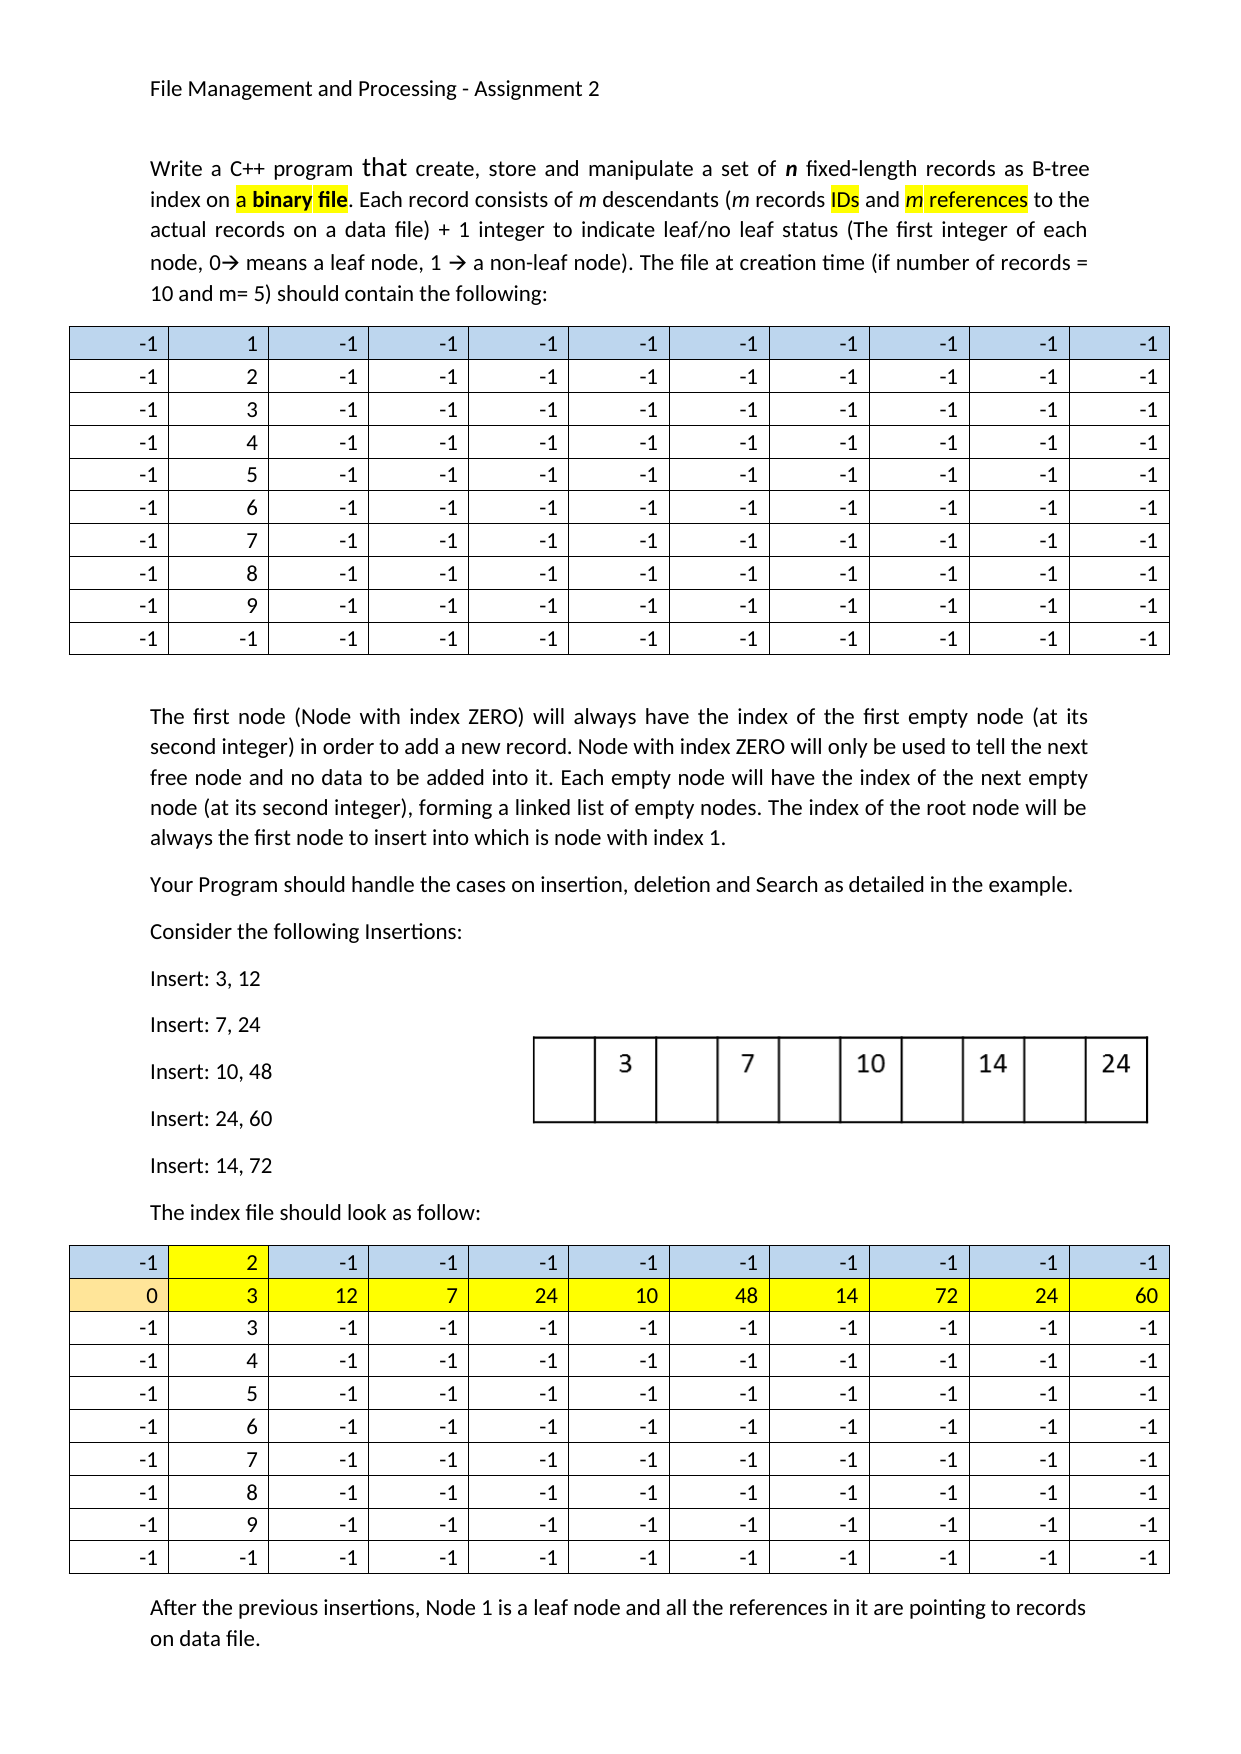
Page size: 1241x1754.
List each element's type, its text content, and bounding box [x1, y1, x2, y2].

table_cell -1 [269, 623, 368, 654]
table_cell -1 [870, 1541, 969, 1573]
table_cell -1 [469, 557, 568, 589]
table_cell -1 [369, 1476, 468, 1507]
table_cell -1 [870, 1312, 969, 1343]
table_header -1 [870, 327, 969, 359]
table_cell -1 [970, 393, 1069, 425]
table_cell -1 [670, 557, 769, 589]
table_cell -1 [870, 1377, 969, 1409]
text Consider the following Insertions: [150, 917, 1090, 945]
table_cell -1 [970, 557, 1069, 589]
table_cell -1 [1070, 1345, 1169, 1376]
table_cell -1 [70, 1312, 168, 1343]
table_cell 7 [169, 1443, 268, 1475]
table_cell -1 [469, 1476, 568, 1507]
table_cell -1 [469, 360, 568, 392]
table_cell 3 [169, 1279, 268, 1311]
table_cell -1 [469, 1345, 568, 1376]
table_cell -1 [670, 1345, 769, 1376]
table_cell -1 [369, 393, 468, 425]
table_cell -1 [269, 1345, 368, 1376]
table_cell -1 [70, 623, 168, 654]
table_cell -1 [770, 623, 869, 654]
table_cell -1 [770, 1312, 869, 1343]
table_header -1 [269, 327, 368, 359]
table_cell -1 [369, 1312, 468, 1343]
table_cell -1 [469, 1541, 568, 1573]
table_cell -1 [269, 1377, 368, 1409]
table_cell -1 [469, 426, 568, 457]
table_cell -1 [770, 1345, 869, 1376]
table_header -1 [369, 1246, 468, 1278]
table_cell -1 [1070, 1443, 1169, 1475]
table_cell -1 [970, 1312, 1069, 1343]
table_cell -1 [369, 360, 468, 392]
table_cell 9 [169, 590, 268, 622]
table_cell -1 [870, 459, 969, 490]
table_cell -1 [770, 459, 869, 490]
table_cell -1 [1070, 360, 1169, 392]
table_cell -1 [469, 1410, 568, 1442]
table_cell -1 [469, 1312, 568, 1343]
table_cell -1 [70, 393, 168, 425]
table_cell -1 [970, 491, 1069, 523]
table_cell -1 [970, 1476, 1069, 1507]
table_cell -1 [569, 491, 669, 523]
table_cell -1 [1070, 623, 1169, 654]
text Your Program should handle the cases on insertion, deletion and Search as detailed in the example. [150, 870, 1090, 898]
table_cell -1 [569, 393, 669, 425]
table_cell -1 [269, 590, 368, 622]
table_cell -1 [269, 491, 368, 523]
table_cell -1 [369, 1443, 468, 1475]
text Write a C++ program that create, store and manipulate a set of n fixed-length records as B-tree index on a binary file. Each record consists of m descendants (m records IDs and m references to the actual records on a data file) + 1 integer to indicate leaf/no leaf status (The first integer of each node, 0🡪 means a leaf node, 1 🡪 a non-leaf node). The file at creation time (if number of records = 10 and m= 5) should contain the following: [150, 150, 1090, 307]
table_cell -1 [469, 393, 568, 425]
table_cell -1 [70, 590, 168, 622]
table_cell 4 [169, 426, 268, 457]
table_cell -1 [569, 1476, 669, 1507]
table_cell -1 [1070, 426, 1169, 457]
table_header -1 [870, 1246, 969, 1278]
table_cell -1 [770, 524, 869, 556]
table_cell -1 [70, 491, 168, 523]
table_cell -1 [369, 1541, 468, 1573]
table_cell -1 [369, 491, 468, 523]
table_cell 8 [169, 1476, 268, 1507]
table_cell -1 [70, 1345, 168, 1376]
table_cell -1 [70, 1541, 168, 1573]
table_header -1 [569, 1246, 669, 1278]
table_cell -1 [169, 623, 268, 654]
table_cell -1 [569, 524, 669, 556]
table_cell -1 [1070, 557, 1169, 589]
table_header -1 [770, 1246, 869, 1278]
table_cell -1 [870, 1476, 969, 1507]
table_header 2 [169, 1246, 268, 1278]
table_cell -1 [770, 1541, 869, 1573]
table_cell 2 [169, 360, 268, 392]
table_cell -1 [970, 1541, 1069, 1573]
table_header -1 [569, 327, 669, 359]
table_cell -1 [70, 426, 168, 457]
table_cell -1 [469, 1377, 568, 1409]
table_cell 14 [770, 1279, 869, 1311]
table_cell -1 [770, 590, 869, 622]
table_cell -1 [670, 1377, 769, 1409]
table_cell -1 [70, 1443, 168, 1475]
text The first node (Node with index ZERO) will always have the index of the first empty node (at its second integer) in order to add a new record. Node with index ZERO will only be used to tell the next free node and no data to be added into it. Each empty node will have the index of the next empty node (at its second integer), forming a linked list of empty nodes. The index of the root node will be always the first node to insert into which is node with index 1. [150, 702, 1090, 851]
table_cell -1 [469, 1509, 568, 1540]
table_cell -1 [770, 557, 869, 589]
table_cell 5 [169, 1377, 268, 1409]
table_cell -1 [569, 590, 669, 622]
table_cell 0 [70, 1279, 168, 1311]
table_cell -1 [569, 360, 669, 392]
table_cell -1 [569, 1541, 669, 1573]
table_cell -1 [770, 1509, 869, 1540]
table_cell -1 [70, 360, 168, 392]
table_cell 60 [1070, 1279, 1169, 1311]
text Insert: 3, 12 [150, 964, 1090, 992]
table_cell -1 [369, 426, 468, 457]
table_cell -1 [970, 426, 1069, 457]
table_cell -1 [469, 623, 568, 654]
table_cell -1 [670, 524, 769, 556]
table_cell -1 [1070, 1476, 1169, 1507]
table_cell 24 [469, 1279, 568, 1311]
table_cell -1 [970, 1345, 1069, 1376]
table_cell -1 [970, 1410, 1069, 1442]
table_cell -1 [469, 459, 568, 490]
table_cell -1 [169, 1541, 268, 1573]
table_cell 9 [169, 1509, 268, 1540]
table_cell -1 [1070, 1410, 1169, 1442]
table_cell 3 [169, 1312, 268, 1343]
table_cell -1 [770, 491, 869, 523]
table_cell -1 [770, 1377, 869, 1409]
table_cell -1 [569, 557, 669, 589]
table_cell -1 [569, 1312, 669, 1343]
table_header -1 [469, 327, 568, 359]
table_cell -1 [670, 1509, 769, 1540]
table_cell 48 [670, 1279, 769, 1311]
table_cell -1 [569, 623, 669, 654]
table_header -1 [269, 1246, 368, 1278]
table_cell 7 [169, 524, 268, 556]
table_cell -1 [770, 426, 869, 457]
table_header -1 [770, 327, 869, 359]
table_cell -1 [569, 1345, 669, 1376]
table_cell -1 [369, 1410, 468, 1442]
picture [532, 1036, 1150, 1125]
table_cell -1 [970, 360, 1069, 392]
table_cell -1 [670, 459, 769, 490]
table_cell -1 [870, 623, 969, 654]
table_cell -1 [670, 1312, 769, 1343]
table_cell -1 [569, 426, 669, 457]
table_cell -1 [670, 426, 769, 457]
table_cell -1 [870, 524, 969, 556]
table_cell -1 [770, 1476, 869, 1507]
table_cell -1 [970, 524, 1069, 556]
table_cell -1 [770, 1443, 869, 1475]
table_cell -1 [870, 360, 969, 392]
table_header -1 [70, 327, 168, 359]
table_cell -1 [70, 1509, 168, 1540]
table_cell -1 [469, 491, 568, 523]
table_cell 4 [169, 1345, 268, 1376]
table_cell 24 [970, 1279, 1069, 1311]
table_header -1 [369, 327, 468, 359]
table_header -1 [70, 1246, 168, 1278]
table_cell -1 [870, 393, 969, 425]
table_header -1 [469, 1246, 568, 1278]
table_cell -1 [369, 557, 468, 589]
table_cell -1 [970, 1443, 1069, 1475]
table_cell -1 [1070, 1377, 1169, 1409]
table_cell -1 [269, 1509, 368, 1540]
table_cell -1 [870, 1345, 969, 1376]
table_cell -1 [670, 1410, 769, 1442]
table_cell -1 [569, 1410, 669, 1442]
table_cell -1 [70, 459, 168, 490]
table_cell -1 [970, 590, 1069, 622]
table_header -1 [1070, 1246, 1169, 1278]
table_cell -1 [970, 623, 1069, 654]
table_cell -1 [670, 360, 769, 392]
table_cell -1 [369, 1345, 468, 1376]
table_cell -1 [269, 393, 368, 425]
table_cell -1 [1070, 524, 1169, 556]
table_header -1 [970, 1246, 1069, 1278]
table_cell -1 [770, 360, 869, 392]
table_cell -1 [269, 360, 368, 392]
table_cell -1 [870, 590, 969, 622]
table_cell 3 [169, 393, 268, 425]
table_cell -1 [569, 1443, 669, 1475]
table_cell -1 [369, 1509, 468, 1540]
table_cell -1 [269, 1476, 368, 1507]
table_cell -1 [670, 623, 769, 654]
table_cell 12 [269, 1279, 368, 1311]
table_cell -1 [670, 491, 769, 523]
table_cell -1 [770, 1410, 869, 1442]
table_cell 7 [369, 1279, 468, 1311]
table_cell -1 [1070, 1541, 1169, 1573]
table_cell -1 [1070, 491, 1169, 523]
table_cell -1 [369, 1377, 468, 1409]
table_header -1 [1070, 327, 1169, 359]
text The index file should look as follow: [150, 1198, 1090, 1226]
table_cell -1 [870, 426, 969, 457]
table_cell -1 [469, 524, 568, 556]
table_cell -1 [870, 491, 969, 523]
table_cell -1 [770, 393, 869, 425]
table_cell -1 [569, 459, 669, 490]
table_cell -1 [670, 1541, 769, 1573]
table_cell -1 [70, 1377, 168, 1409]
table_cell 6 [169, 491, 268, 523]
text Insert: 14, 72 [150, 1151, 1090, 1179]
table_cell 10 [569, 1279, 669, 1311]
table_cell -1 [70, 524, 168, 556]
table_cell -1 [469, 1443, 568, 1475]
table_cell -1 [870, 1509, 969, 1540]
table_cell -1 [870, 1410, 969, 1442]
text Insert: 10, 48 [150, 1057, 532, 1086]
table_cell -1 [569, 1377, 669, 1409]
table_cell -1 [670, 590, 769, 622]
table_cell -1 [670, 1476, 769, 1507]
text After the previous insertions, Node 1 is a leaf node and all the references in it are pointing to records on data file. [150, 1593, 1090, 1652]
table_cell -1 [269, 1410, 368, 1442]
table_cell 6 [169, 1410, 268, 1442]
table_cell -1 [369, 623, 468, 654]
table_cell -1 [970, 459, 1069, 490]
table_cell -1 [269, 459, 368, 490]
table_cell 8 [169, 557, 268, 589]
table_cell 5 [169, 459, 268, 490]
table_cell -1 [269, 557, 368, 589]
table_cell -1 [70, 1476, 168, 1507]
table_cell -1 [269, 524, 368, 556]
table_cell -1 [269, 1312, 368, 1343]
table_cell -1 [70, 1410, 168, 1442]
table_cell -1 [369, 590, 468, 622]
table_cell -1 [269, 1541, 368, 1573]
table_header -1 [670, 327, 769, 359]
table_cell -1 [970, 1377, 1069, 1409]
table_cell -1 [1070, 590, 1169, 622]
text Insert: 7, 24 [150, 1011, 1090, 1039]
table_cell -1 [369, 459, 468, 490]
table_cell -1 [970, 1509, 1069, 1540]
table_cell -1 [369, 524, 468, 556]
table_cell -1 [870, 557, 969, 589]
table_cell -1 [670, 1443, 769, 1475]
text Insert: 24, 60 [150, 1104, 1090, 1132]
table_cell -1 [269, 426, 368, 457]
table_cell -1 [870, 1443, 969, 1475]
table_cell -1 [1070, 459, 1169, 490]
table_cell 72 [870, 1279, 969, 1311]
table_cell -1 [1070, 1312, 1169, 1343]
table_cell -1 [469, 590, 568, 622]
table_cell -1 [670, 393, 769, 425]
table_header -1 [670, 1246, 769, 1278]
table_header -1 [970, 327, 1069, 359]
table_cell -1 [1070, 393, 1169, 425]
table_header 1 [169, 327, 268, 359]
table_cell -1 [1070, 1509, 1169, 1540]
table_cell -1 [569, 1509, 669, 1540]
table_cell -1 [70, 557, 168, 589]
table_cell -1 [269, 1443, 368, 1475]
